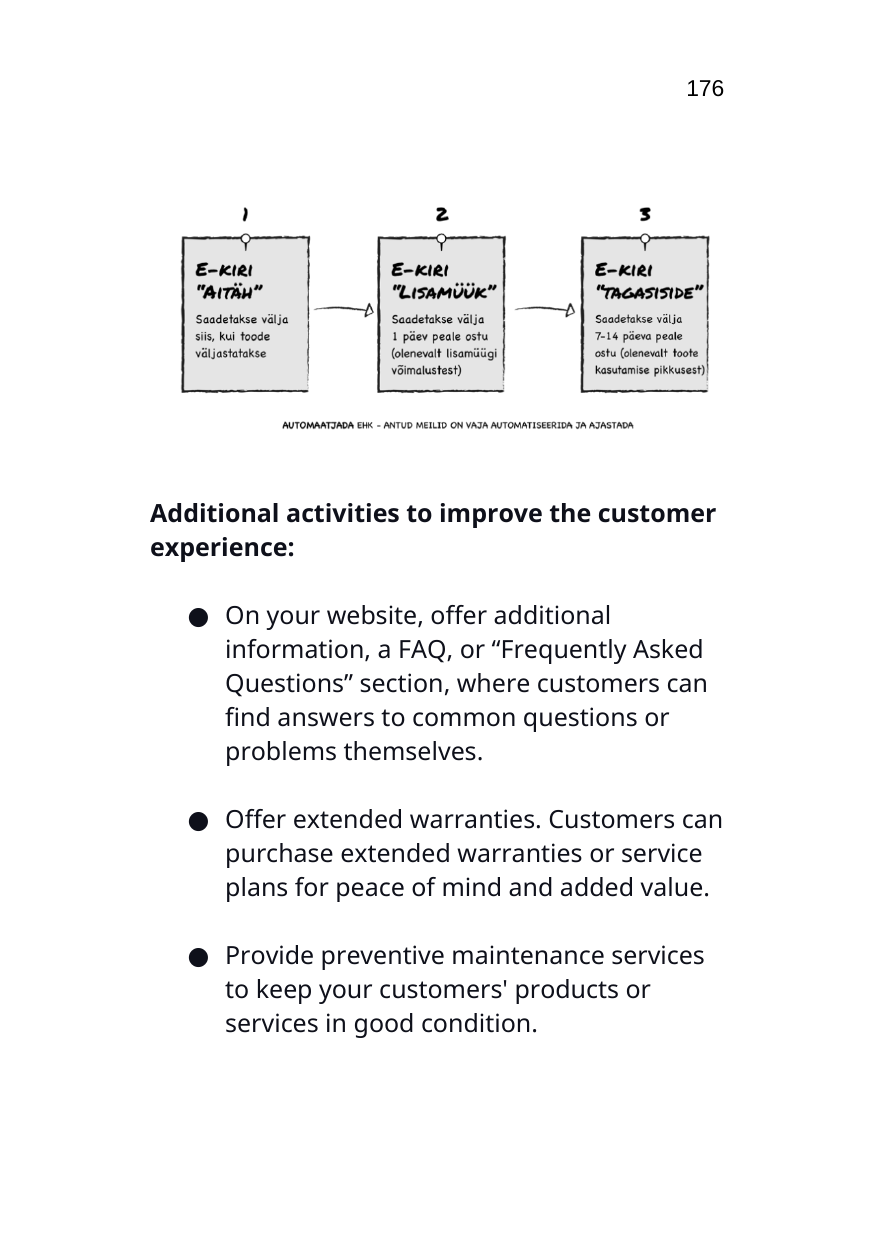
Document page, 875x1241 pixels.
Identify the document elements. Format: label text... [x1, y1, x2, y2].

list On your website, offer additional information, a FAQ, or “Frequently Asked Questions” section, where customers can find answers to common questions or problems themselves. [187, 597, 724, 768]
picture [150, 184, 741, 462]
text Additional activities to improve the customer experience: [150, 495, 724, 563]
list Offer extended warranties. Customers can purchase extended warranties or service plans for peace of mind and added value. [187, 802, 724, 904]
list Provide preventive maintenance services to keep your customers' products or services in good condition. [187, 938, 724, 1040]
